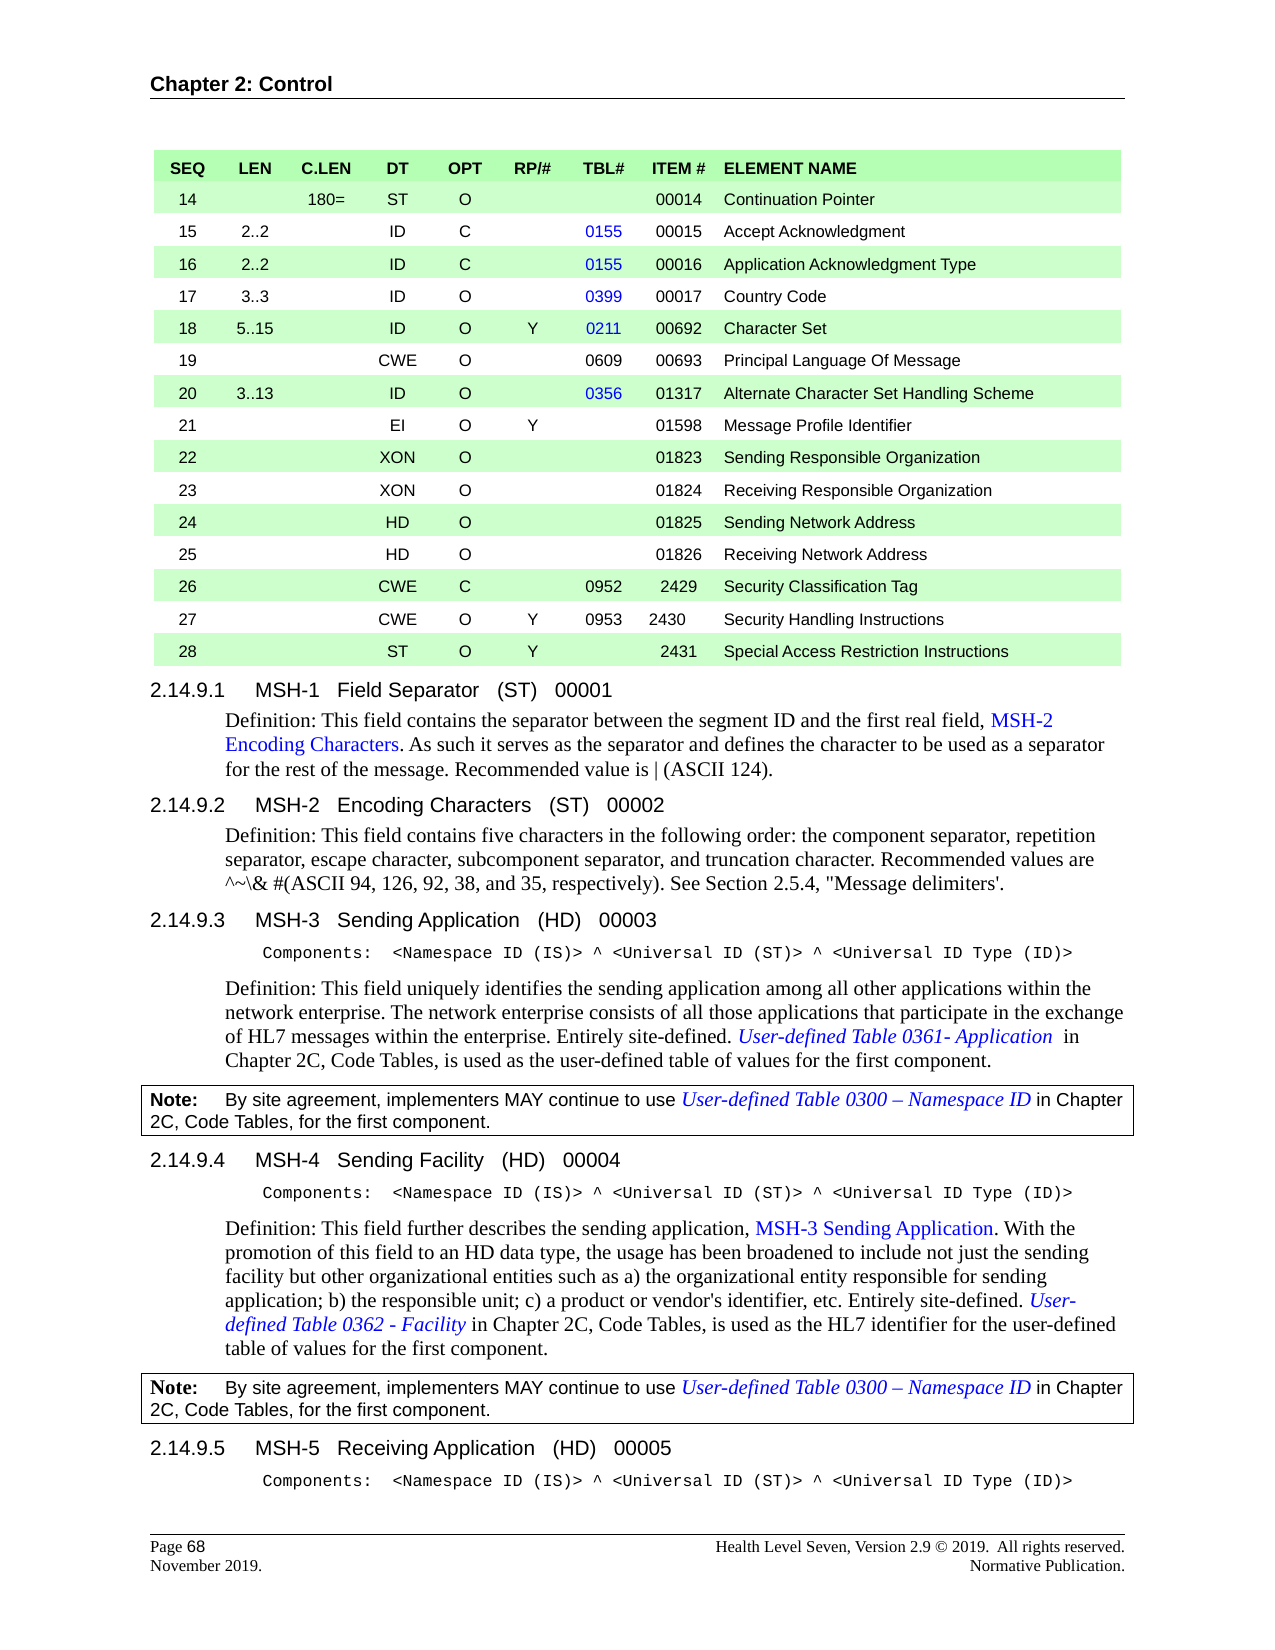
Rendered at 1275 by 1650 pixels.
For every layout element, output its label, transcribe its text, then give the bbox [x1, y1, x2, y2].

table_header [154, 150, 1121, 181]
subtitle MSH-1 Field Separator (ST) 00001 [150, 678, 1125, 702]
subtitle MSH-4 Sending Facility (HD) 00004 [150, 1148, 1125, 1172]
subtitle MSH-3 Sending Application (HD) 00003 [150, 908, 1125, 932]
text Components: <Namespace ID (IS)> ^ <Universal ID (ST)> ^ <Universal ID Type (ID)> [262, 1472, 1125, 1491]
text Components: <Namespace ID (IS)> ^ <Universal ID (ST)> ^ <Universal ID Type (ID)> [262, 1184, 1125, 1203]
text Definition: This field further describes the sending application, MSH-3 Sending Application. With the promotion of this field to an HD data type, the usage has been broadened to include not just the sending facility but other organizational entities such as a) the organizational entity responsible for sending application; b) the responsible unit; c) a product or vendor's identifier, etc. Entirely site-defined. User-defined Table 0362 - Facility in Chapter 2C, Code Tables, is used as the HL7 identifier for the user-defined table of values for the first component. [225, 1216, 1125, 1360]
subtitle MSH-5 Receiving Application (HD) 00005 [150, 1436, 1125, 1460]
text Definition: This field contains the separator between the segment ID and the first real field, MSH-2 Encoding Characters. As such it serves as the separator and defines the character to be used as a separator for the rest of the message. Recommended value is | (ASCII 124). [225, 708, 1125, 781]
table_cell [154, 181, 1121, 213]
text Components: <Namespace ID (IS)> ^ <Universal ID (ST)> ^ <Universal ID Type (ID)> [262, 944, 1125, 963]
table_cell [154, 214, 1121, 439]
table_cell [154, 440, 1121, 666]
subtitle MSH-2 Encoding Characters (ST) 00002 [150, 793, 1125, 817]
text Definition: This field uniquely identifies the sending application among all other applications within the network enterprise. The network enterprise consists of all those applications that participate in the exchange of HL7 messages within the enterprise. Entirely site-defined. User-defined Table 0361- Application in Chapter 2C, Code Tables, is used as the user-defined table of values for the first component. [225, 976, 1125, 1072]
text Definition: This field contains five characters in the following order: the component separator, repetition separator, escape character, subcomponent separator, and truncation character. Recommended values are ^~\& #(ASCII 94, 126, 92, 38, and 35, respectively). See Section 2.5.4, "Message delimiters'. [225, 823, 1125, 895]
